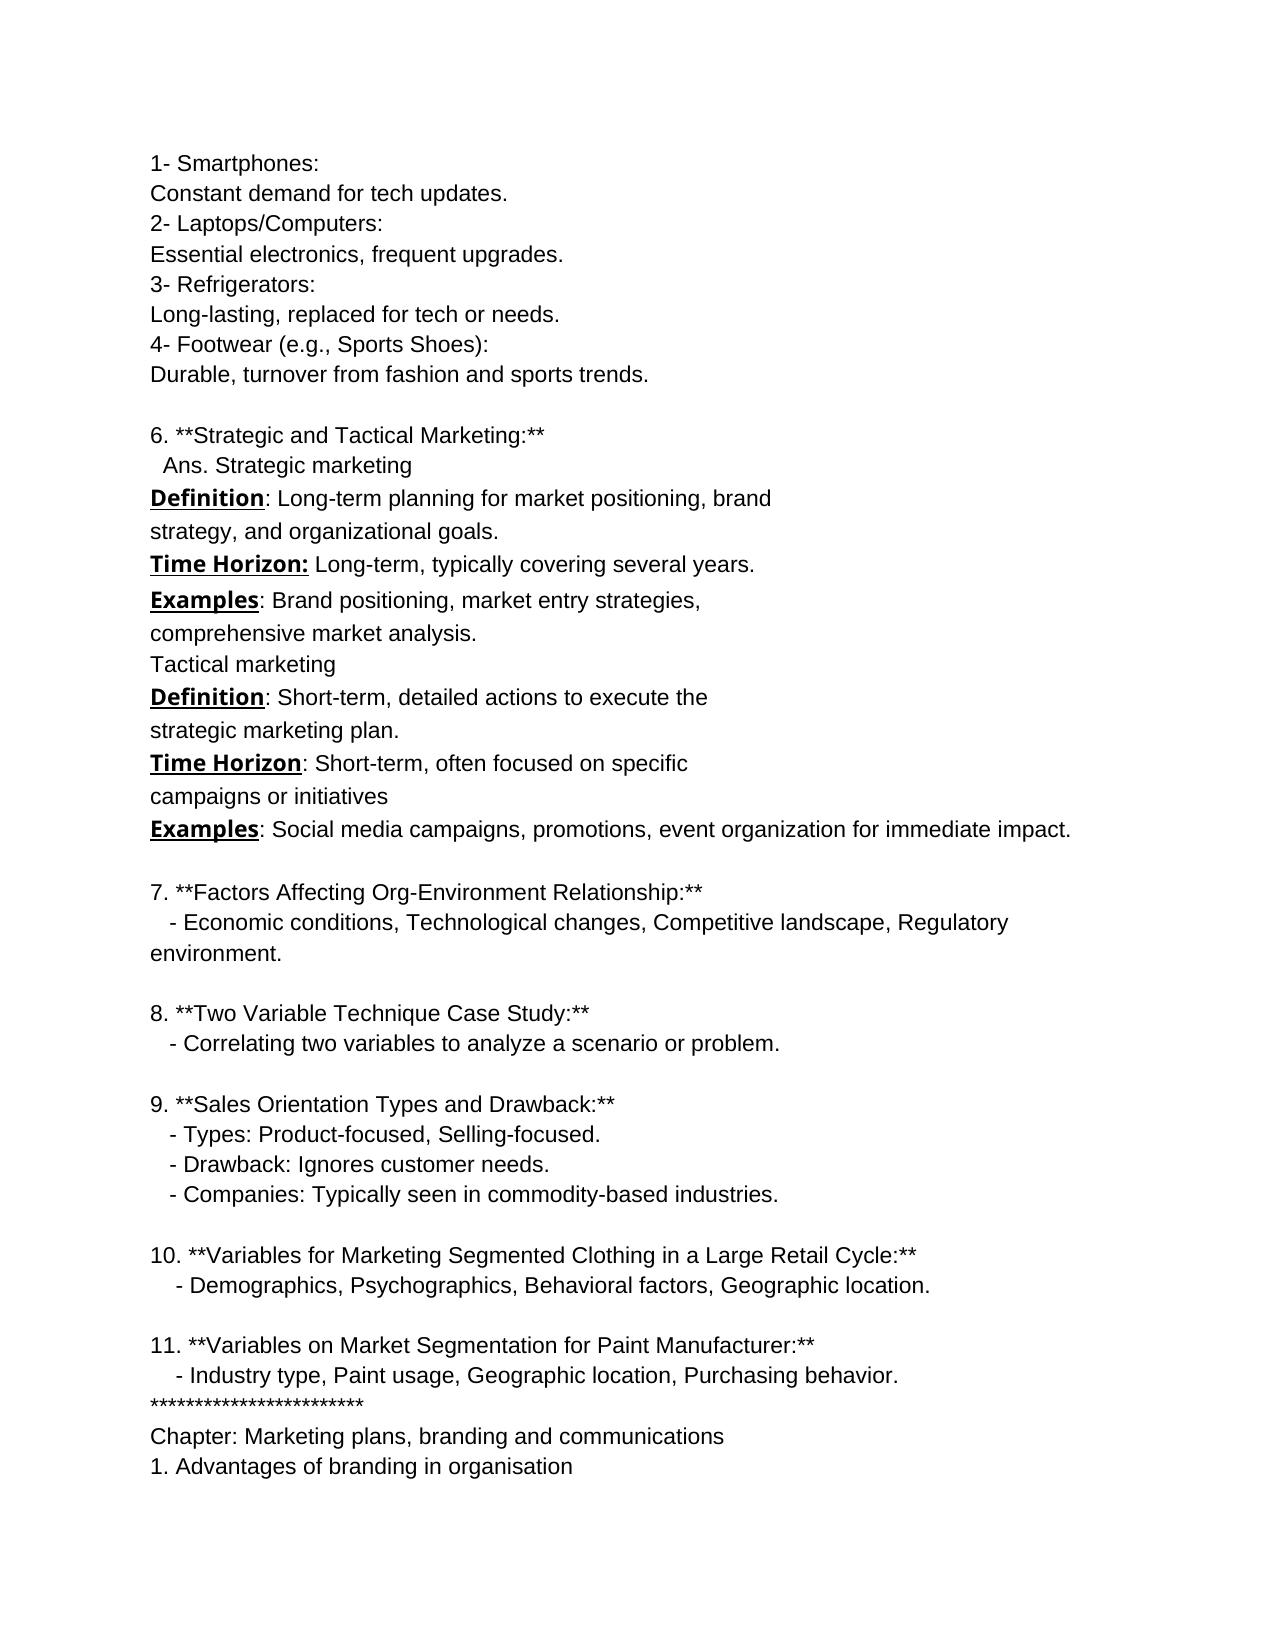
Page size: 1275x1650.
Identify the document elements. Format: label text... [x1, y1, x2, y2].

text Ans. Strategic marketing [150, 452, 1125, 478]
text Tactical marketing [150, 651, 1125, 677]
text Constant demand for tech updates. [150, 180, 1125, 207]
text - Industry type, Paint usage, Geographic location, Purchasing behavior. [150, 1362, 1125, 1389]
text - Correlating two variables to analyze a scenario or problem. [150, 1030, 1125, 1057]
text campaigns or initiatives [150, 783, 1125, 809]
text 6. **Strategic and Tactical Marketing:** [150, 422, 1125, 448]
text 2- Laptops/Computers: [150, 210, 1125, 237]
text 3- Refrigerators: [150, 271, 1125, 297]
text 8. **Two Variable Technique Case Study:** [150, 1000, 1125, 1026]
text - Companies: Typically seen in commodity-based industries. [150, 1181, 1125, 1208]
text 9. **Sales Orientation Types and Drawback:** [150, 1091, 1125, 1117]
text Examples: Social media campaigns, promotions, event organization for immediate impact. [150, 813, 1125, 844]
text comprehensive market analysis. [150, 620, 1125, 647]
text ************************ [150, 1393, 1125, 1419]
text Definition: Long-term planning for market positioning, brand [150, 482, 1125, 513]
text - Economic conditions, Technological changes, Competitive landscape, Regulatory environment. [150, 909, 1125, 966]
text Time Horizon: Long-term, typically covering several years. [150, 548, 1125, 580]
text Durable, turnover from fashion and sports trends. [150, 361, 1125, 388]
text strategic marketing plan. [150, 717, 1125, 743]
text Chapter: Marketing plans, branding and communications [150, 1423, 1125, 1449]
text Essential electronics, frequent upgrades. [150, 241, 1125, 267]
text 1. Advantages of branding in organisation [150, 1453, 1125, 1479]
text 7. **Factors Affecting Org-Environment Relationship:** [150, 879, 1125, 906]
text strategy, and organizational goals. [150, 518, 1125, 544]
text Time Horizon: Short-term, often focused on specific [150, 747, 1125, 778]
text - Types: Product-focused, Selling-focused. [150, 1121, 1125, 1147]
text - Demographics, Psychographics, Behavioral factors, Geographic location. [150, 1272, 1125, 1298]
text 4- Footwear (e.g., Sports Shoes): [150, 331, 1125, 358]
text - Drawback: Ignores customer needs. [150, 1151, 1125, 1177]
text 10. **Variables for Marketing Segmented Clothing in a Large Retail Cycle:** [150, 1242, 1125, 1268]
text Long-lasting, replaced for tech or needs. [150, 301, 1125, 327]
text Examples: Brand positioning, market entry strategies, [150, 584, 1125, 616]
text 1- Smartphones: [150, 150, 1125, 176]
text 11. **Variables on Market Segmentation for Paint Manufacturer:** [150, 1332, 1125, 1359]
text Definition: Short-term, detailed actions to execute the [150, 681, 1125, 712]
